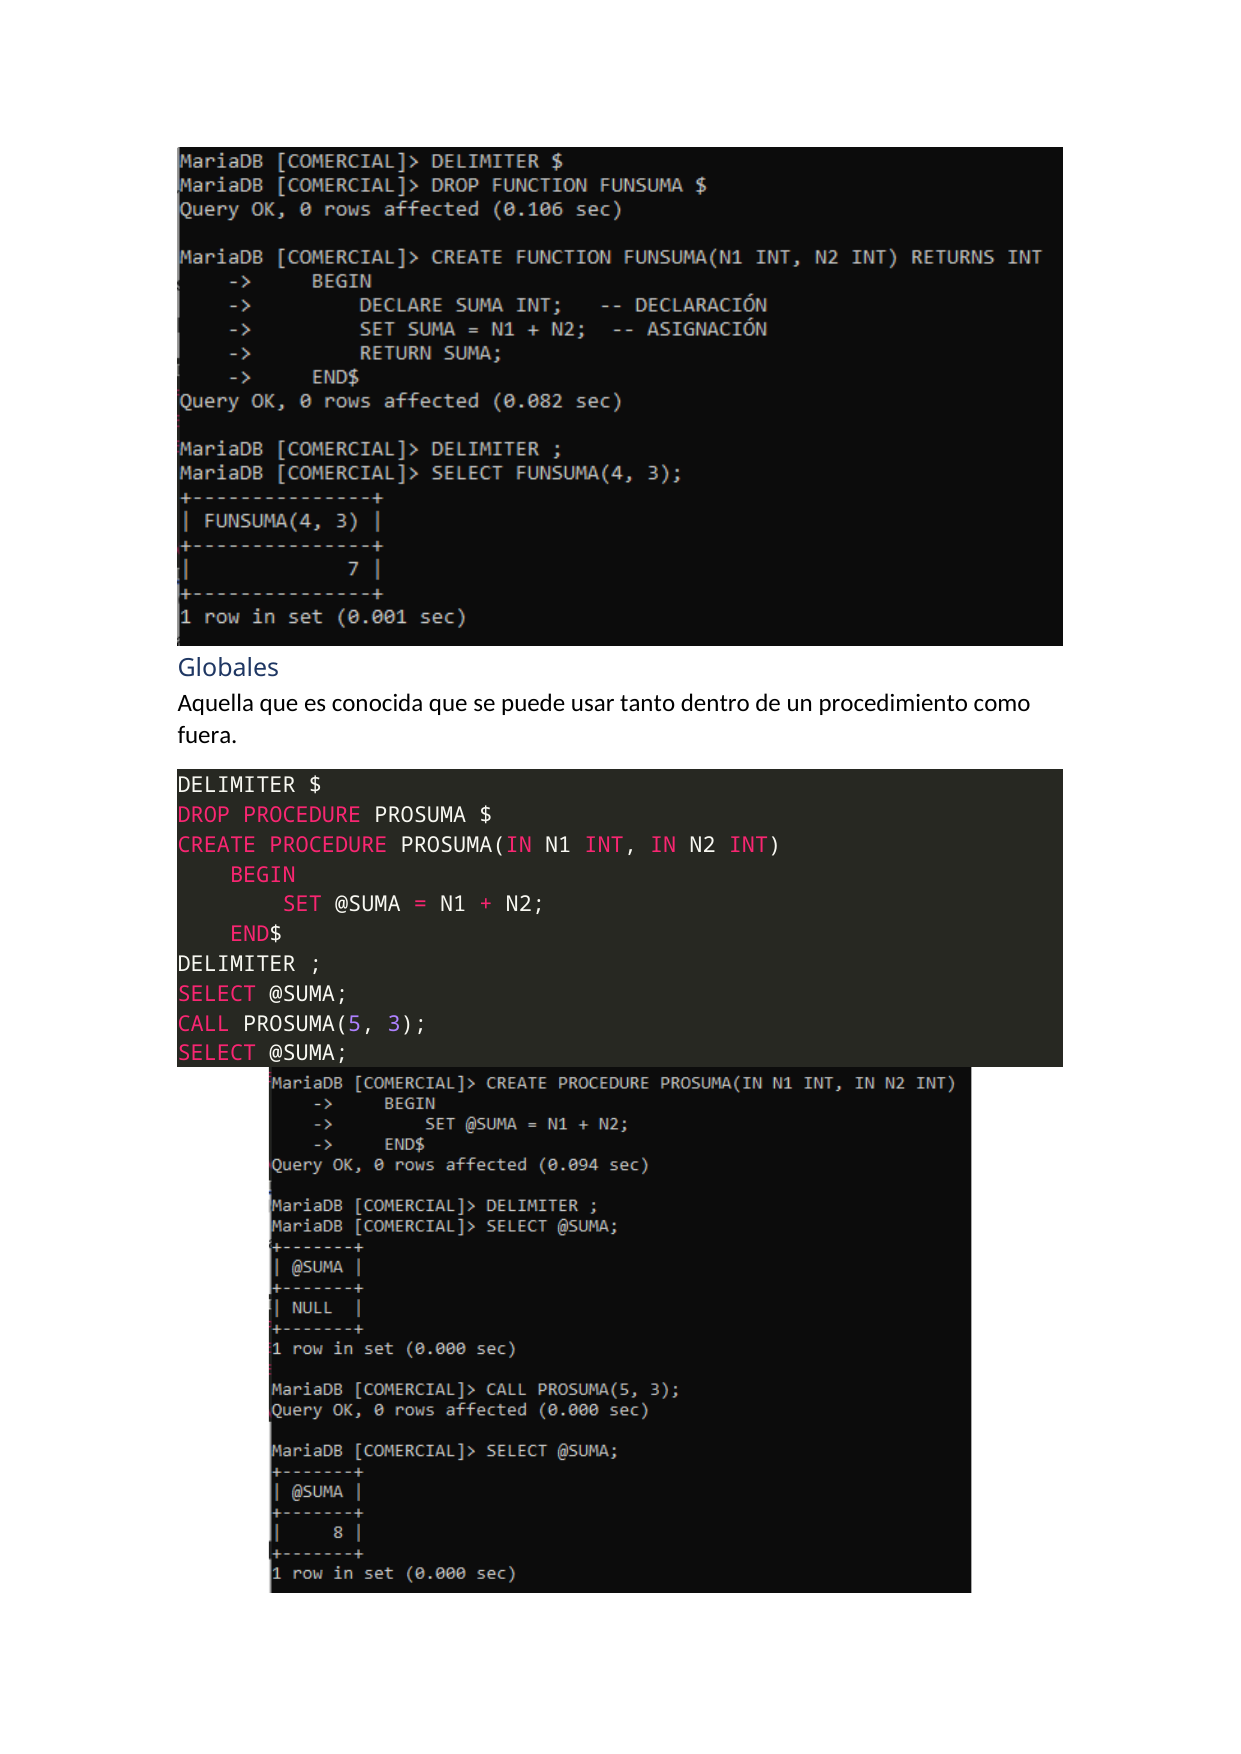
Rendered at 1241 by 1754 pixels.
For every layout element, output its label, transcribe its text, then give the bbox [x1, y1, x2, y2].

text Aquella que es conocida que se puede usar tanto dentro de un procedimiento como fuera. [177, 687, 1063, 750]
subtitle Globales [177, 650, 1063, 684]
picture [177, 147, 1063, 646]
text BEGIN [177, 859, 1063, 888]
text CALL PROSUMA(5, 3); [177, 1008, 1063, 1037]
text DROP PROCEDURE PROSUMA $ [177, 799, 1063, 829]
text SELECT @SUMA; [177, 978, 1063, 1008]
text SELECT @SUMA; [177, 1037, 1063, 1067]
text DELIMITER ; [177, 948, 1063, 978]
text DELIMITER $ [177, 769, 1063, 799]
picture [268, 1067, 972, 1593]
text CREATE PROCEDURE PROSUMA(IN N1 INT, IN N2 INT) [177, 829, 1063, 859]
text END$ [177, 918, 1063, 948]
text SET @SUMA = N1 + N2; [177, 888, 1063, 918]
